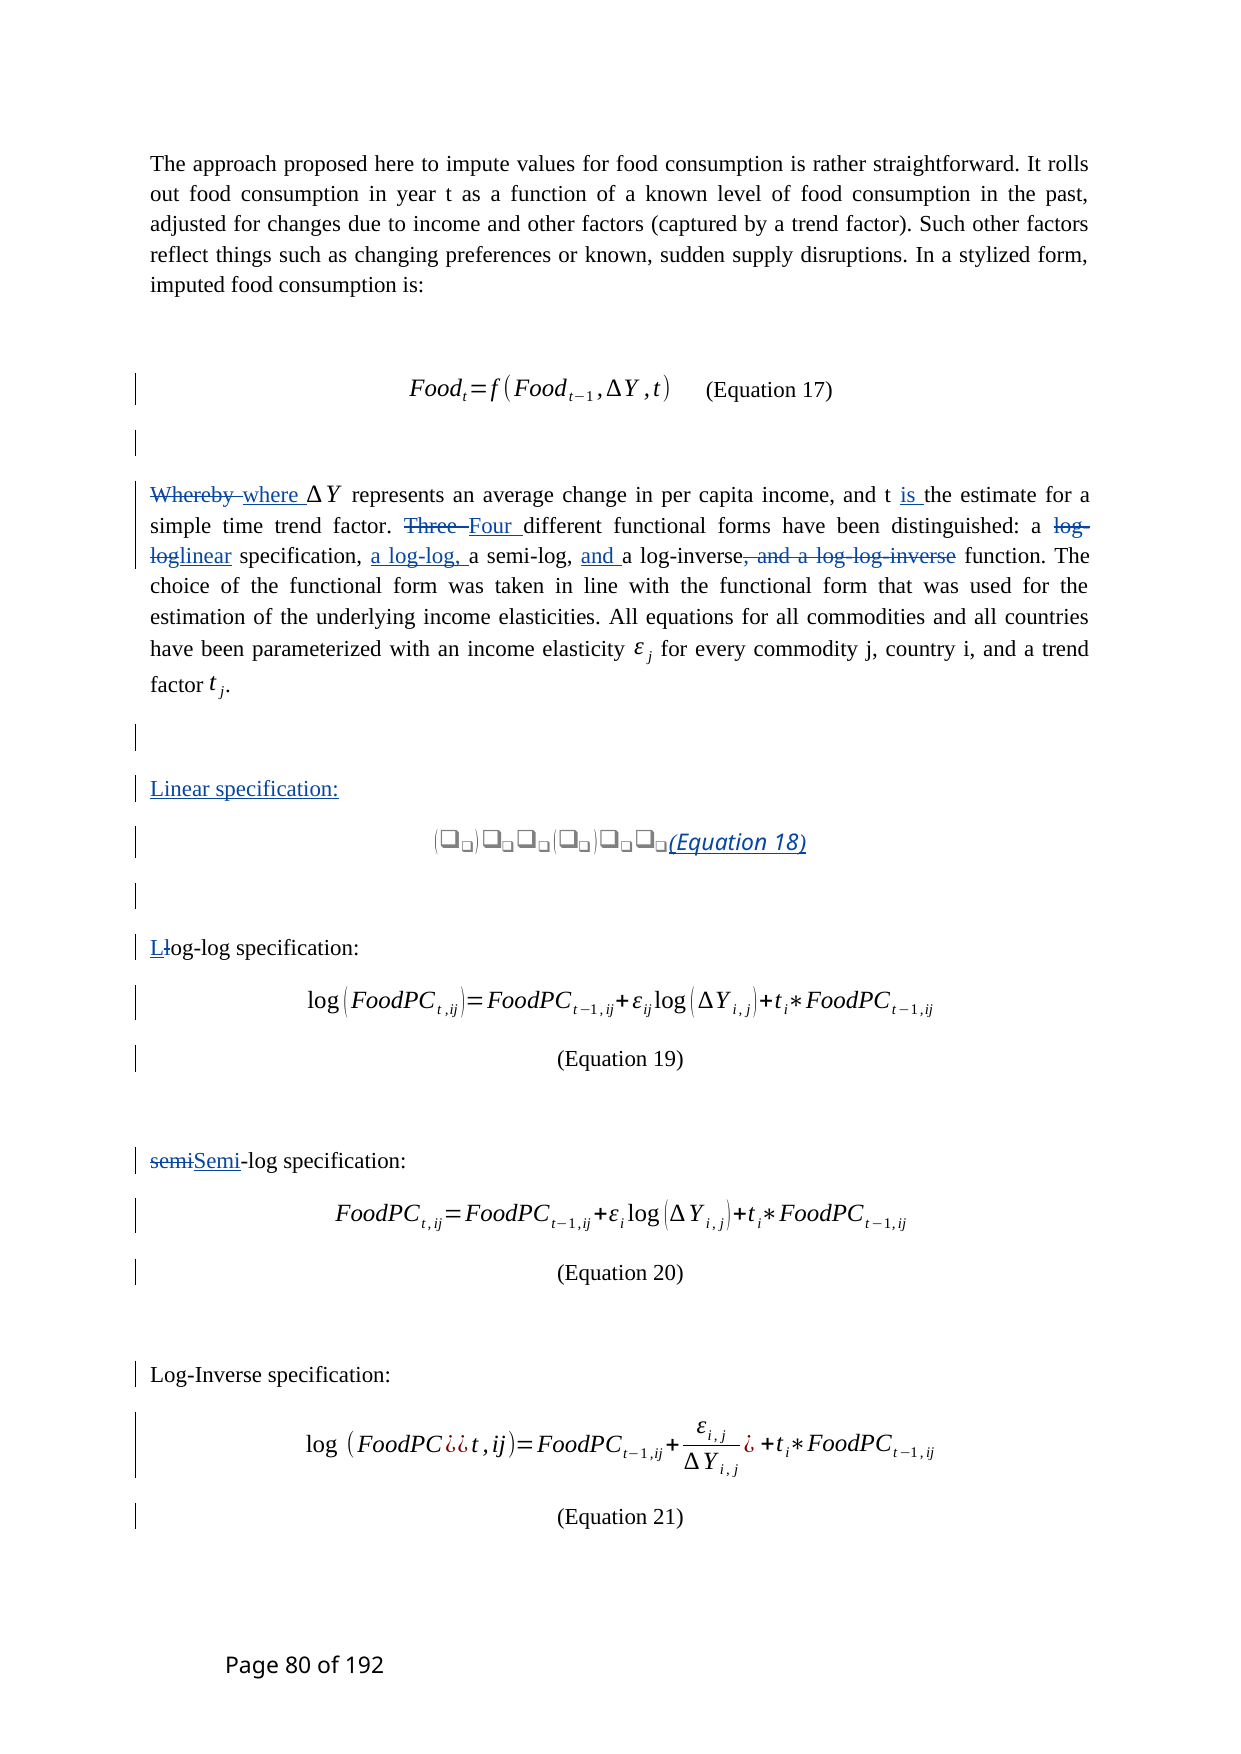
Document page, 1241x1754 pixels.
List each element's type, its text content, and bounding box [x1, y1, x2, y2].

text (Equation ) [150, 1259, 1090, 1285]
text og-log specification: [150, 934, 1090, 960]
text (Equation ) [150, 1503, 1090, 1529]
text -log specification: [150, 1147, 1090, 1174]
text Log-Inverse specification: [150, 1361, 1090, 1387]
text represents an average change in per capita income, and t the estimate for a simple time trend factor. different functional forms have been distinguished: a specification, a semi-log, a log-inverse function. The choice of the functional form was taken in line with the functional form that was used for the estimation of the underlying income elasticities. All equations for all commodities and all countries have been parameterized with an income elasticity for every commodity j, country i, and a trend factor . [150, 481, 1090, 699]
text (Equation 17) [150, 373, 1090, 405]
text (Equation ) [150, 1045, 1090, 1072]
text The approach proposed here to impute values for food consumption is rather straightforward. It rolls out food consumption in year t as a function of a known level of food consumption in the past, adjusted for changes due to income and other factors (captured by a trend factor). Such other factors reflect things such as changing preferences or known, sudden supply disruptions. In a stylized form, imputed food consumption is: [150, 150, 1090, 297]
